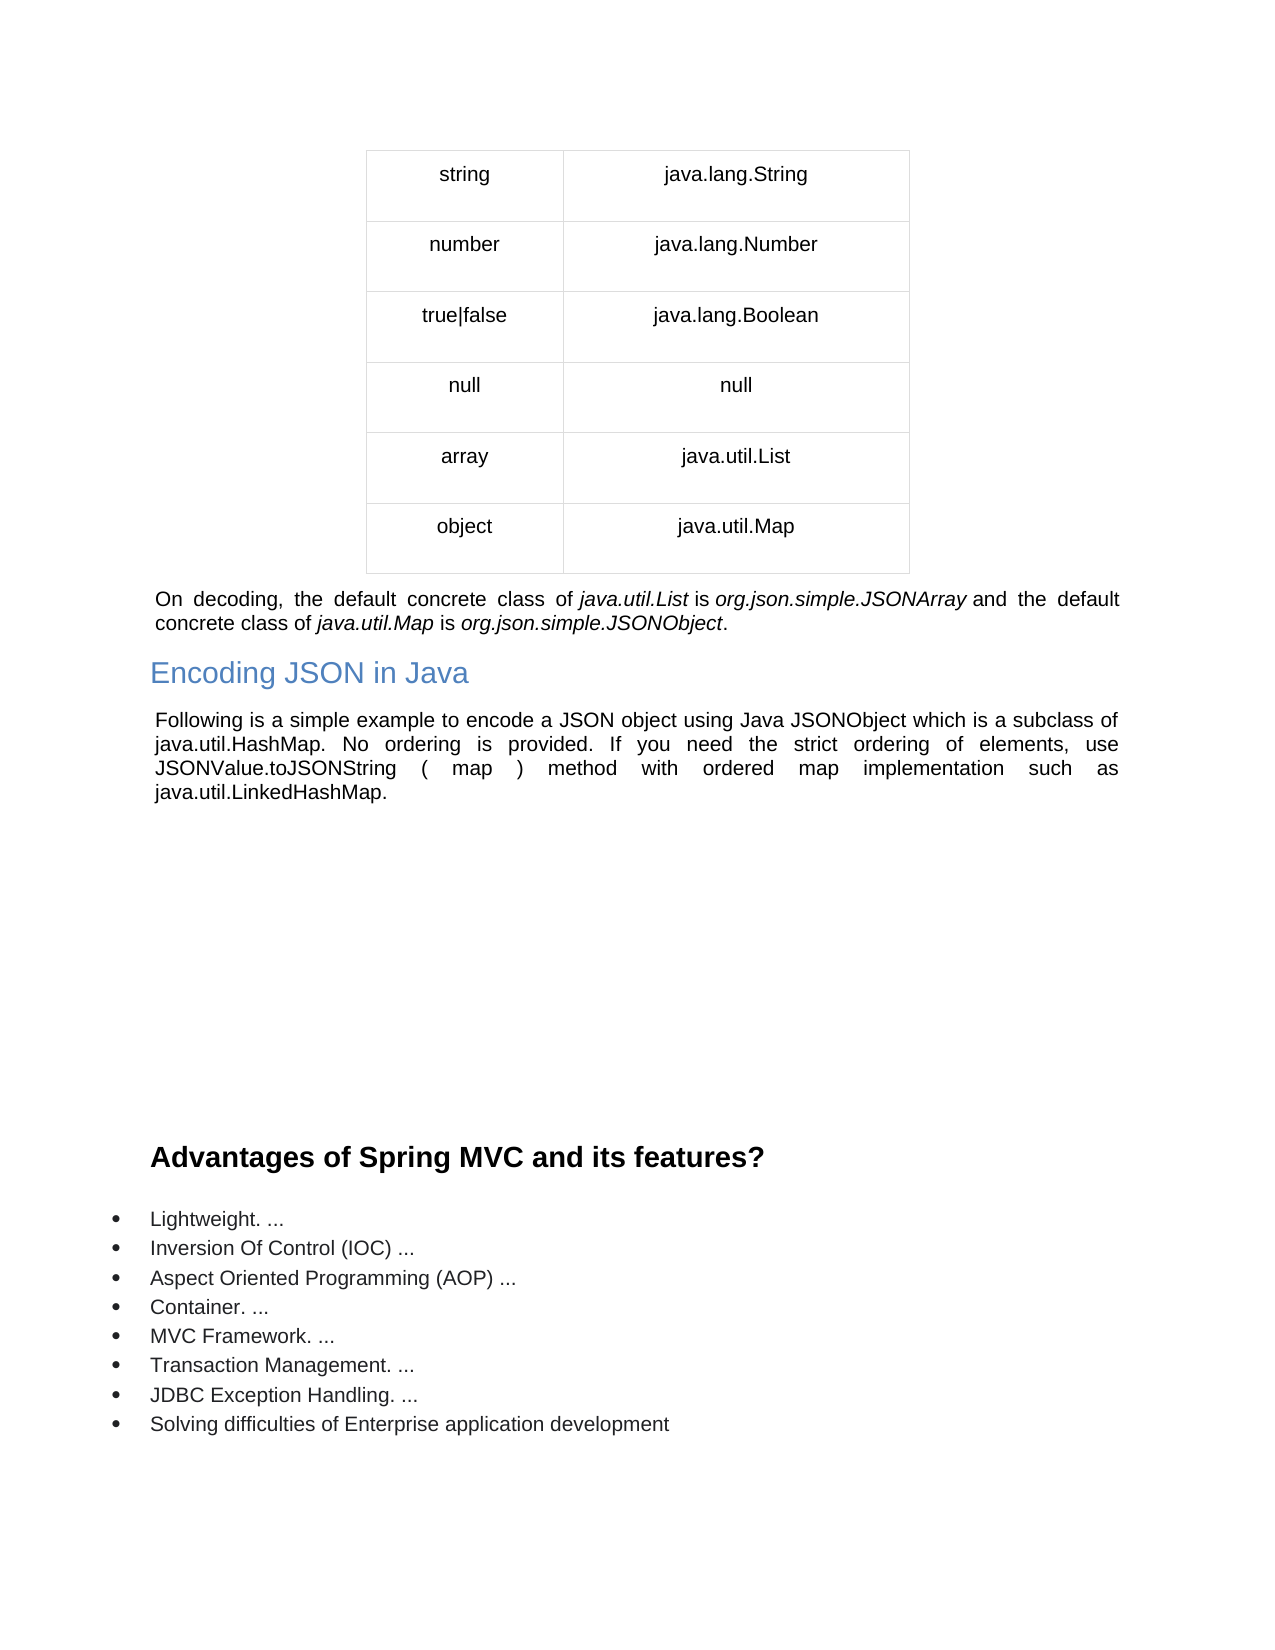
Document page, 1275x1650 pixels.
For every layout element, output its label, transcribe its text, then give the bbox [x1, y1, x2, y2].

table_cell java.lang.Number [564, 222, 909, 291]
table_cell java.lang.Boolean [564, 292, 909, 362]
list Container. ... [112, 1295, 1125, 1319]
text Advantages of Spring MVC and its features? [150, 1140, 1125, 1173]
table_cell null [367, 363, 563, 432]
table_cell java.lang.String [564, 151, 909, 221]
list Inversion Of Control (IOC) ... [112, 1236, 1125, 1260]
table_cell string [367, 151, 563, 221]
list JDBC Exception Handling. ... [112, 1382, 1125, 1407]
subtitle Encoding JSON in Java [150, 655, 1125, 690]
table_cell true|false [367, 292, 563, 362]
table_cell null [564, 363, 909, 432]
list Lightweight. ... [112, 1207, 1125, 1231]
list Transaction Management. ... [112, 1353, 1125, 1377]
table_cell number [367, 222, 563, 291]
list Aspect Oriented Programming (AOP) ... [112, 1265, 1125, 1289]
table_cell array [367, 433, 563, 503]
text Following is a simple example to encode a JSON object using Java JSONObject which is a subclass of java.util.HashMap. No ordering is provided. If you need the strict ordering of elements, use JSONValue.toJSONString ( map ) method with ordered map implementation such as java.util.LinkedHashMap. [155, 708, 1120, 804]
text On decoding, the default concrete class of java.util.List is org.json.simple.JSONArray and the default concrete class of java.util.Map is org.json.simple.JSONObject. [155, 587, 1120, 634]
list Solving difficulties of Enterprise application development [112, 1412, 1125, 1436]
list MVC Framework. ... [112, 1324, 1125, 1348]
table_cell object [367, 504, 563, 573]
table_cell java.util.List [564, 433, 909, 503]
table_cell java.util.Map [564, 504, 909, 573]
